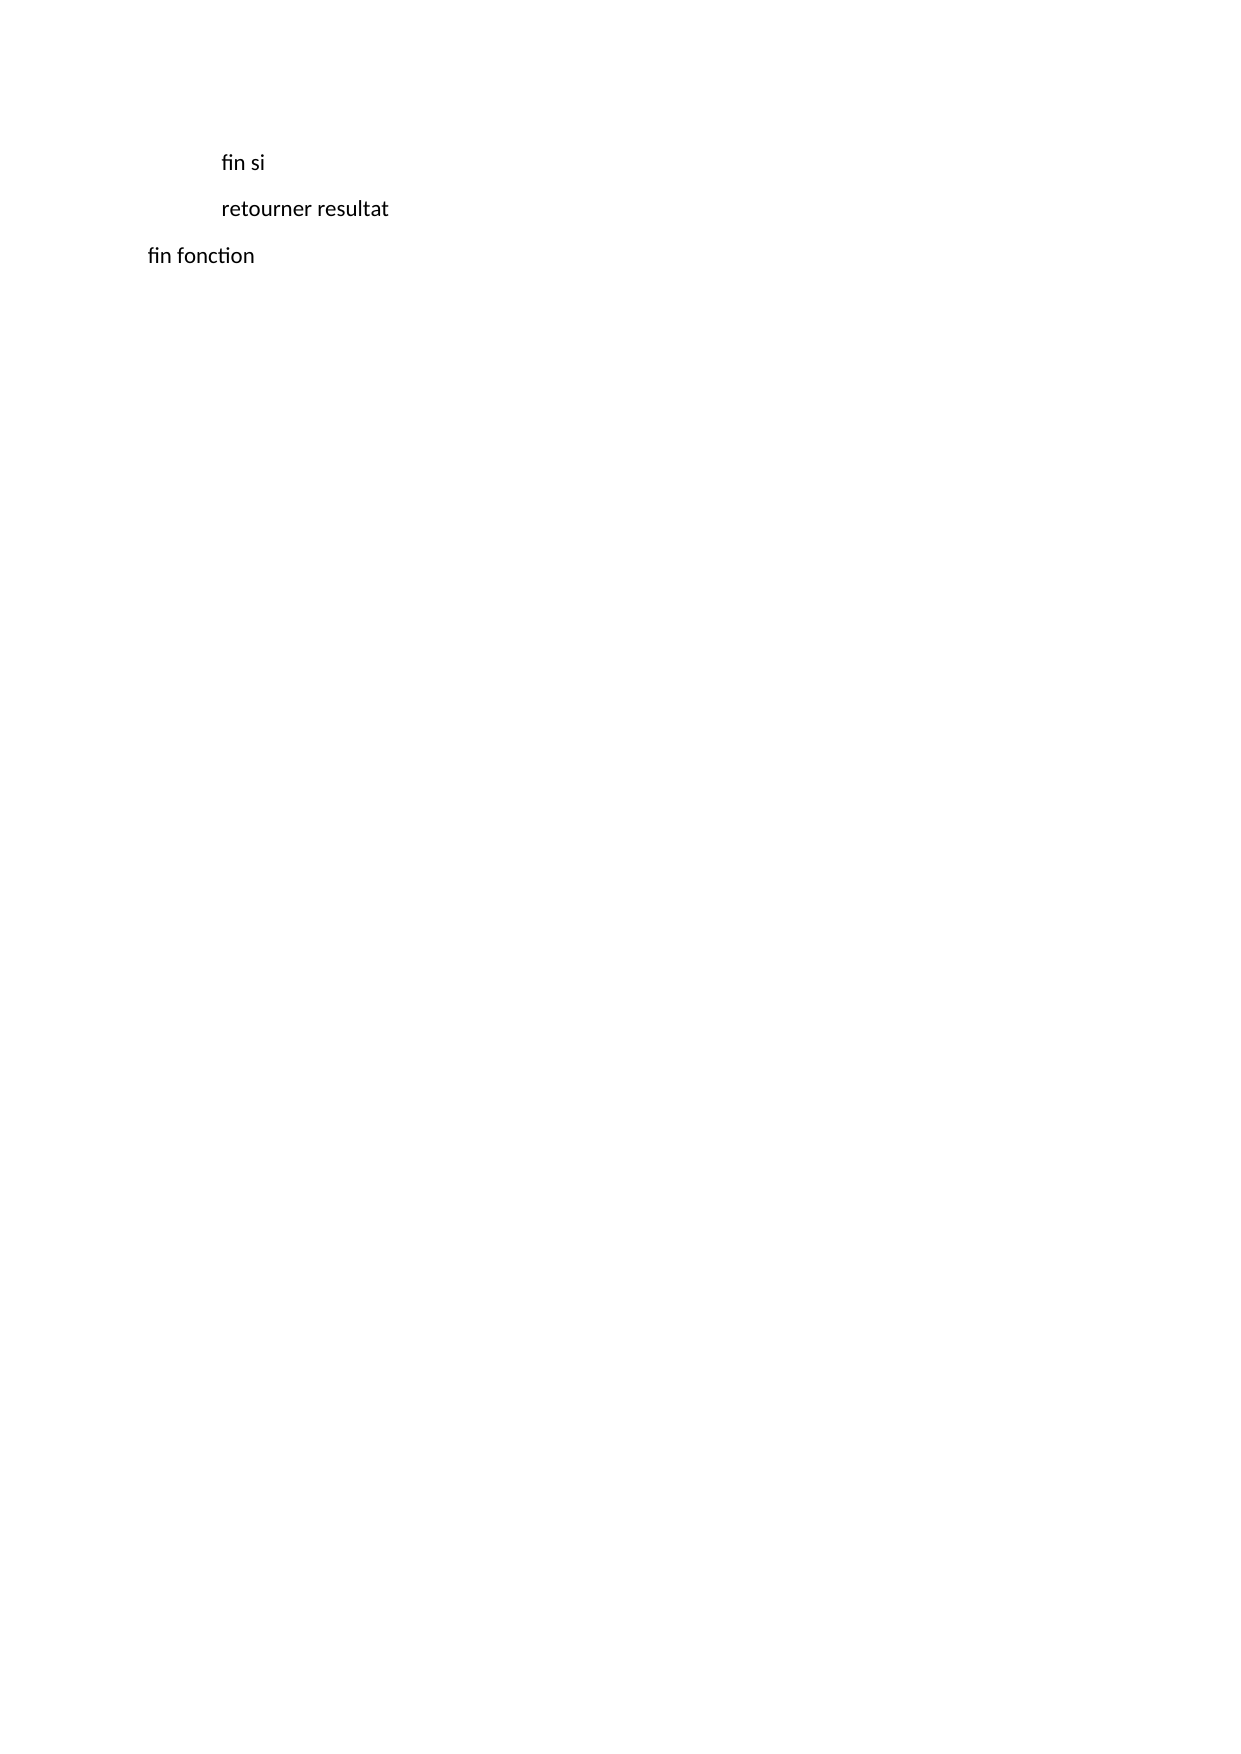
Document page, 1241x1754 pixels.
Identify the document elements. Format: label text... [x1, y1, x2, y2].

text retourner resultat [148, 194, 1093, 222]
text fin si [148, 148, 1093, 176]
text fin fonction [148, 241, 1093, 269]
